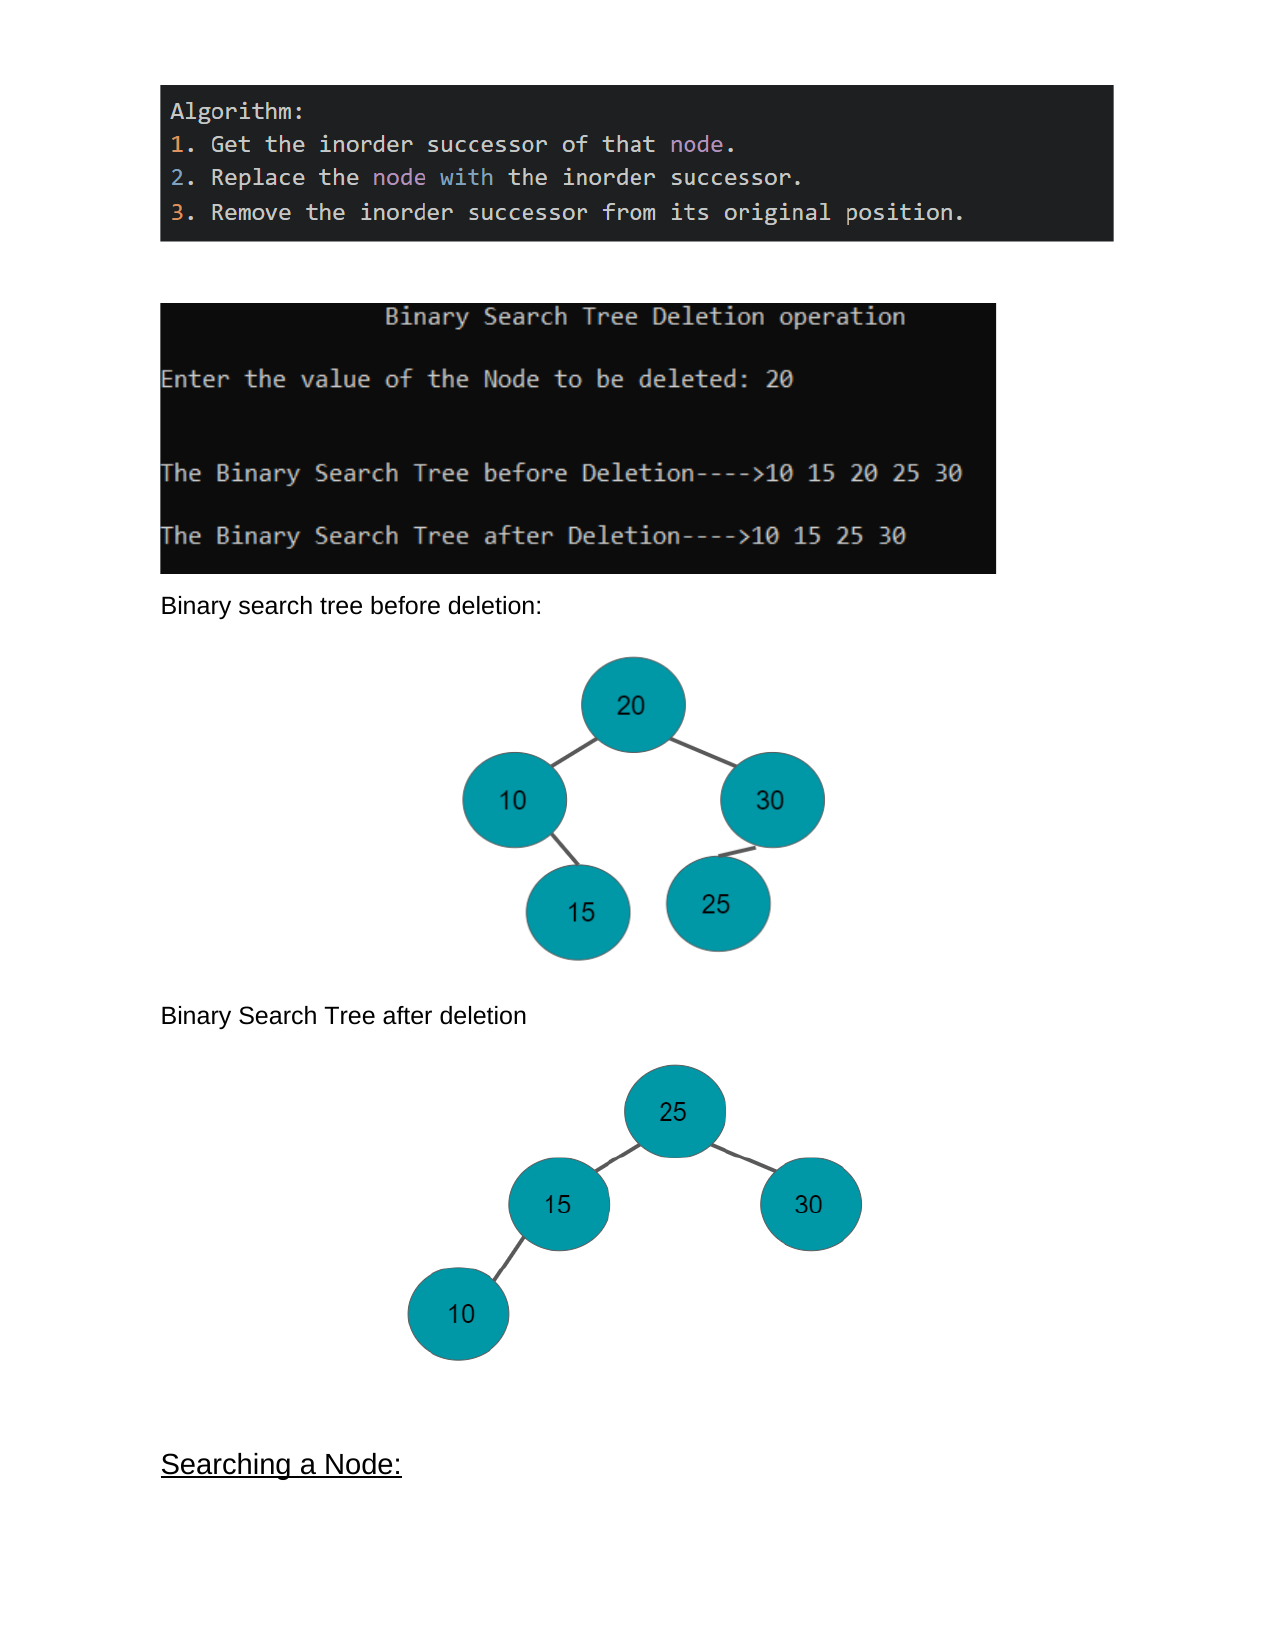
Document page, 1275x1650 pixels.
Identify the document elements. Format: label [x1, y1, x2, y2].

picture [160, 85, 1114, 242]
picture [438, 636, 837, 985]
picture [373, 1046, 902, 1380]
table_header [150, 75, 1125, 1507]
picture [160, 303, 997, 574]
